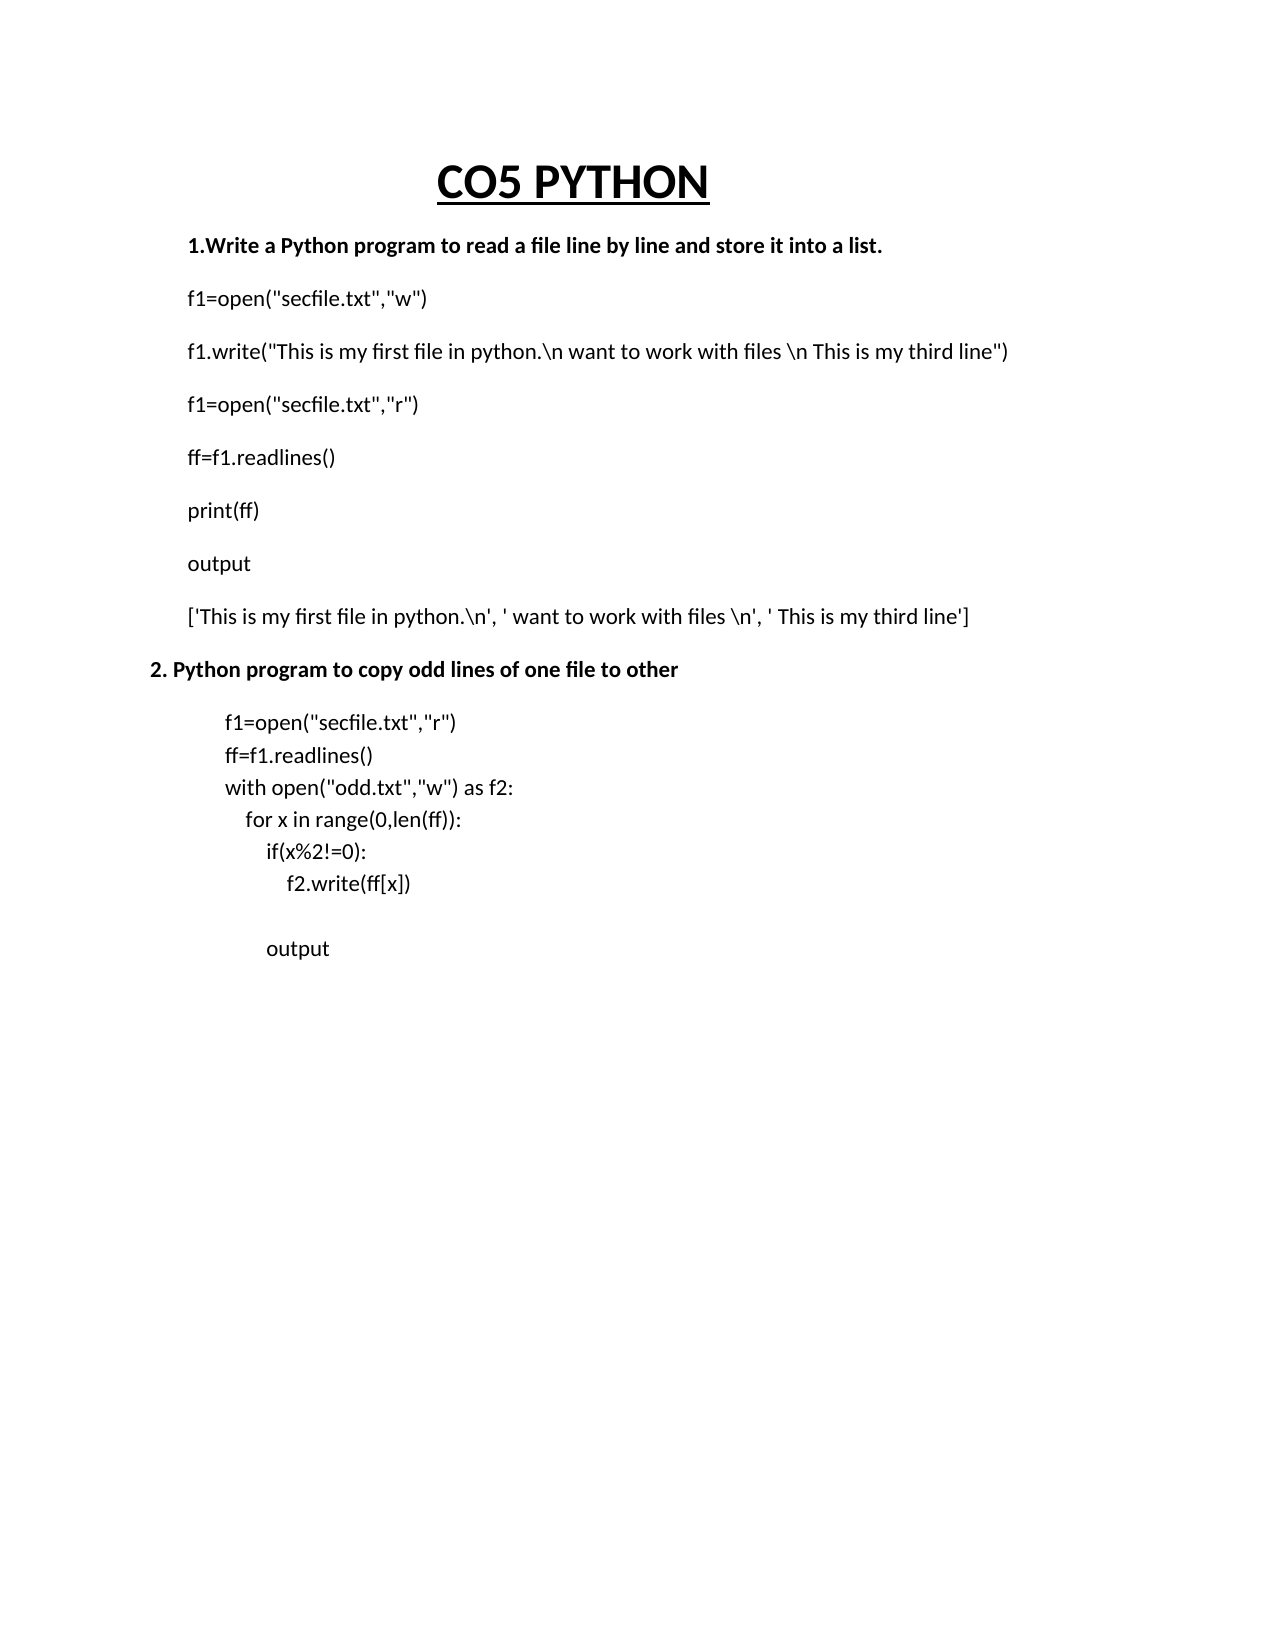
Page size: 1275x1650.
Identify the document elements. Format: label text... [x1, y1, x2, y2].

list output [225, 934, 1125, 962]
text ['This is my first file in python.\n', ' want to work with files \n', ' This is my third line'] [187, 602, 1125, 631]
text f1=open("secfile.txt","r") [187, 390, 1125, 418]
list with open("odd.txt","w") as f2: [225, 773, 1125, 801]
text f1=open("secfile.txt","w") [187, 284, 1125, 312]
text CO5 PYTHON [150, 150, 1125, 211]
text 2. Python program to copy odd lines of one file to other [150, 656, 1125, 683]
text print(ff) [187, 496, 1125, 524]
list for x in range(0,len(ff)): [225, 805, 1125, 833]
text f1.write("This is my first file in python.\n want to work with files \n This is my third line") [187, 337, 1125, 365]
text 1.Write a Python program to read a file line by line and store it into a list. [187, 231, 1125, 259]
text ff=f1.readlines() [187, 443, 1125, 471]
list if(x%2!=0): [225, 837, 1125, 865]
list f1=open("secfile.txt","r") [225, 708, 1125, 737]
list f2.write(ff[x]) [225, 869, 1125, 897]
list ff=f1.readlines() [225, 741, 1125, 769]
text output [187, 549, 1125, 577]
